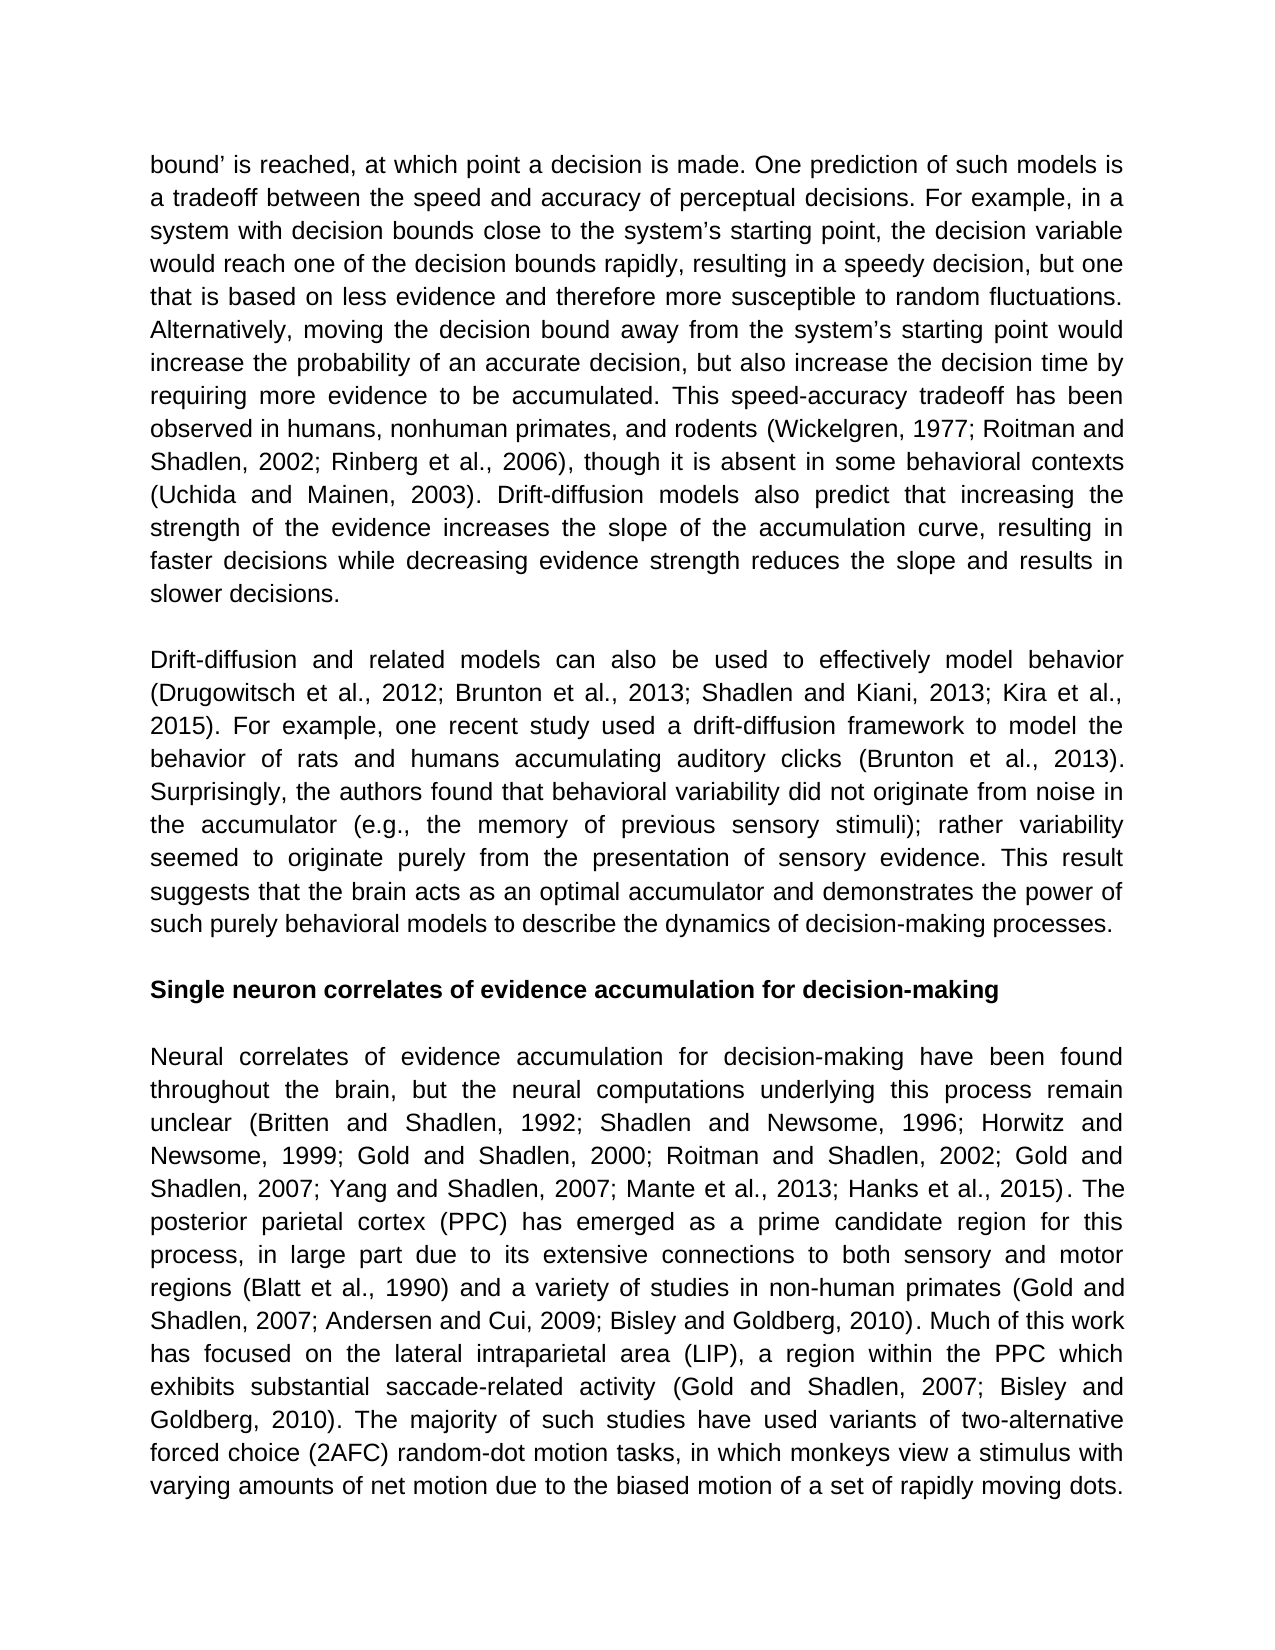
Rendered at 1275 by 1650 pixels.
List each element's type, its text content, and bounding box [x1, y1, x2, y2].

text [150, 150, 1125, 608]
text Drift-diffusion and related models can also be used to effectively model behavior (Drugowitsch et al., 2012; Brunton et al., 2013; Shadlen and Kiani, 2013; Kira et al., 2015). For example, one recent study used a drift-diffusion framework to model the behavior of rats and humans accumulating auditory clicks (Brunton et al., 2013). Surprisingly, the authors found that behavioral variability did not originate from noise in the accumulator (e.g., the memory of previous sensory stimuli); rather variability seemed to originate purely from the presentation of sensory evidence. This result suggests that the brain acts as an optimal accumulator and demonstrates the power of such purely behavioral models to describe the dynamics of decision-making processes. [150, 645, 1125, 938]
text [150, 1042, 1125, 1499]
text Single neuron correlates of evidence accumulation for decision-making [150, 976, 1125, 1004]
